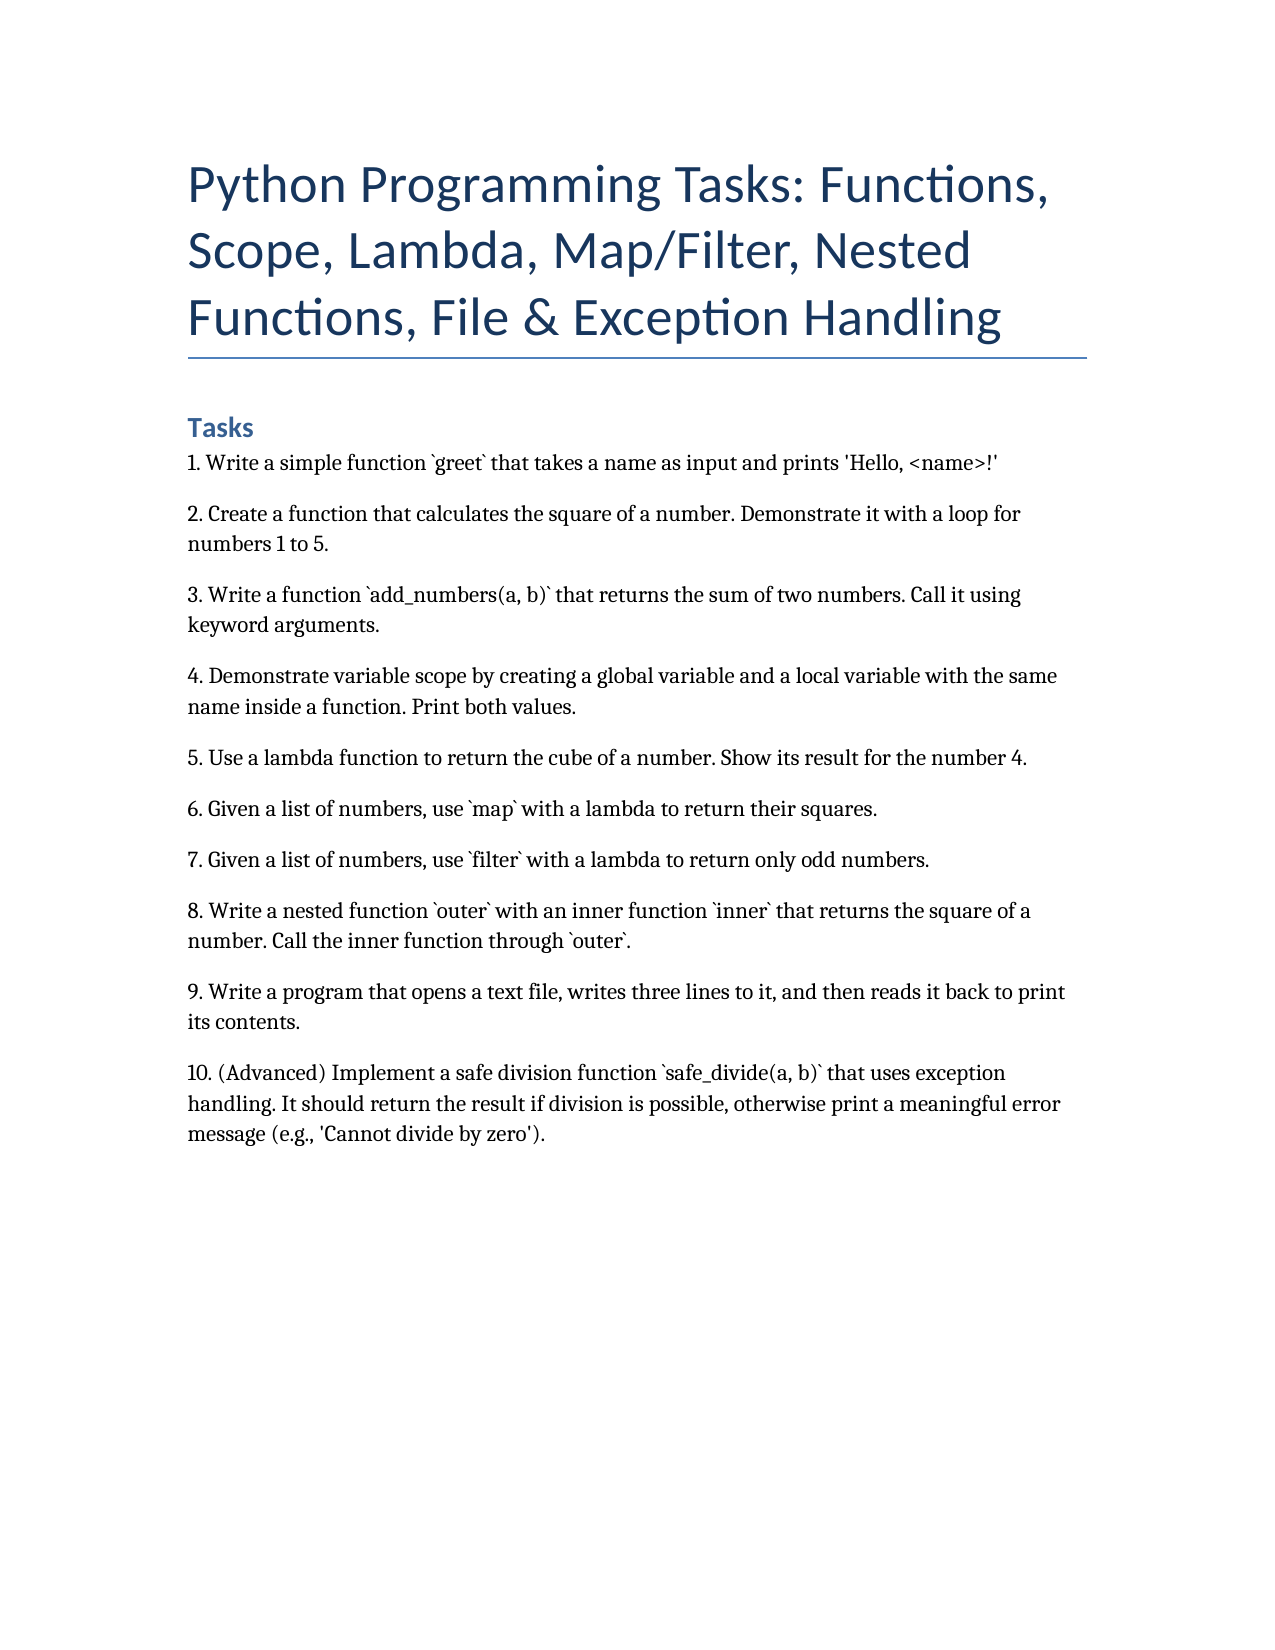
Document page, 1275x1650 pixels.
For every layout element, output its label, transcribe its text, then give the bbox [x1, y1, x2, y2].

text 1. Write a simple function `greet` that takes a name as input and prints 'Hello, <name>!' [187, 450, 1087, 476]
text 7. Given a list of numbers, use `filter` with a lambda to return only odd numbers. [187, 847, 1087, 873]
title Python Programming Tasks: Functions, Scope, Lambda, Map/Filter, Nested Functions, File & Exception Handling [187, 150, 1087, 359]
text 5. Use a lambda function to return the cube of a number. Show its result for the number 4. [187, 744, 1087, 771]
text 8. Write a nested function `outer` with an inner function `inner` that returns the square of a number. Call the inner function through `outer`. [187, 898, 1087, 954]
text 2. Create a function that calculates the square of a number. Demonstrate it with a loop for numbers 1 to 5. [187, 501, 1087, 557]
text 10. (Advanced) Implement a safe division function `safe_divide(a, b)` that uses exception handling. It should return the result if division is possible, otherwise print a meaningful error message (e.g., 'Cannot divide by zero'). [187, 1060, 1087, 1147]
text 6. Given a list of numbers, use `map` with a lambda to return their squares. [187, 796, 1087, 822]
subtitle Tasks [187, 409, 1087, 444]
text 3. Write a function `add_numbers(a, b)` that returns the sum of two numbers. Call it using keyword arguments. [187, 582, 1087, 639]
text 4. Demonstrate variable scope by creating a global variable and a local variable with the same name inside a function. Print both values. [187, 663, 1087, 720]
text 9. Write a program that opens a text file, writes three lines to it, and then reads it back to print its contents. [187, 979, 1087, 1036]
